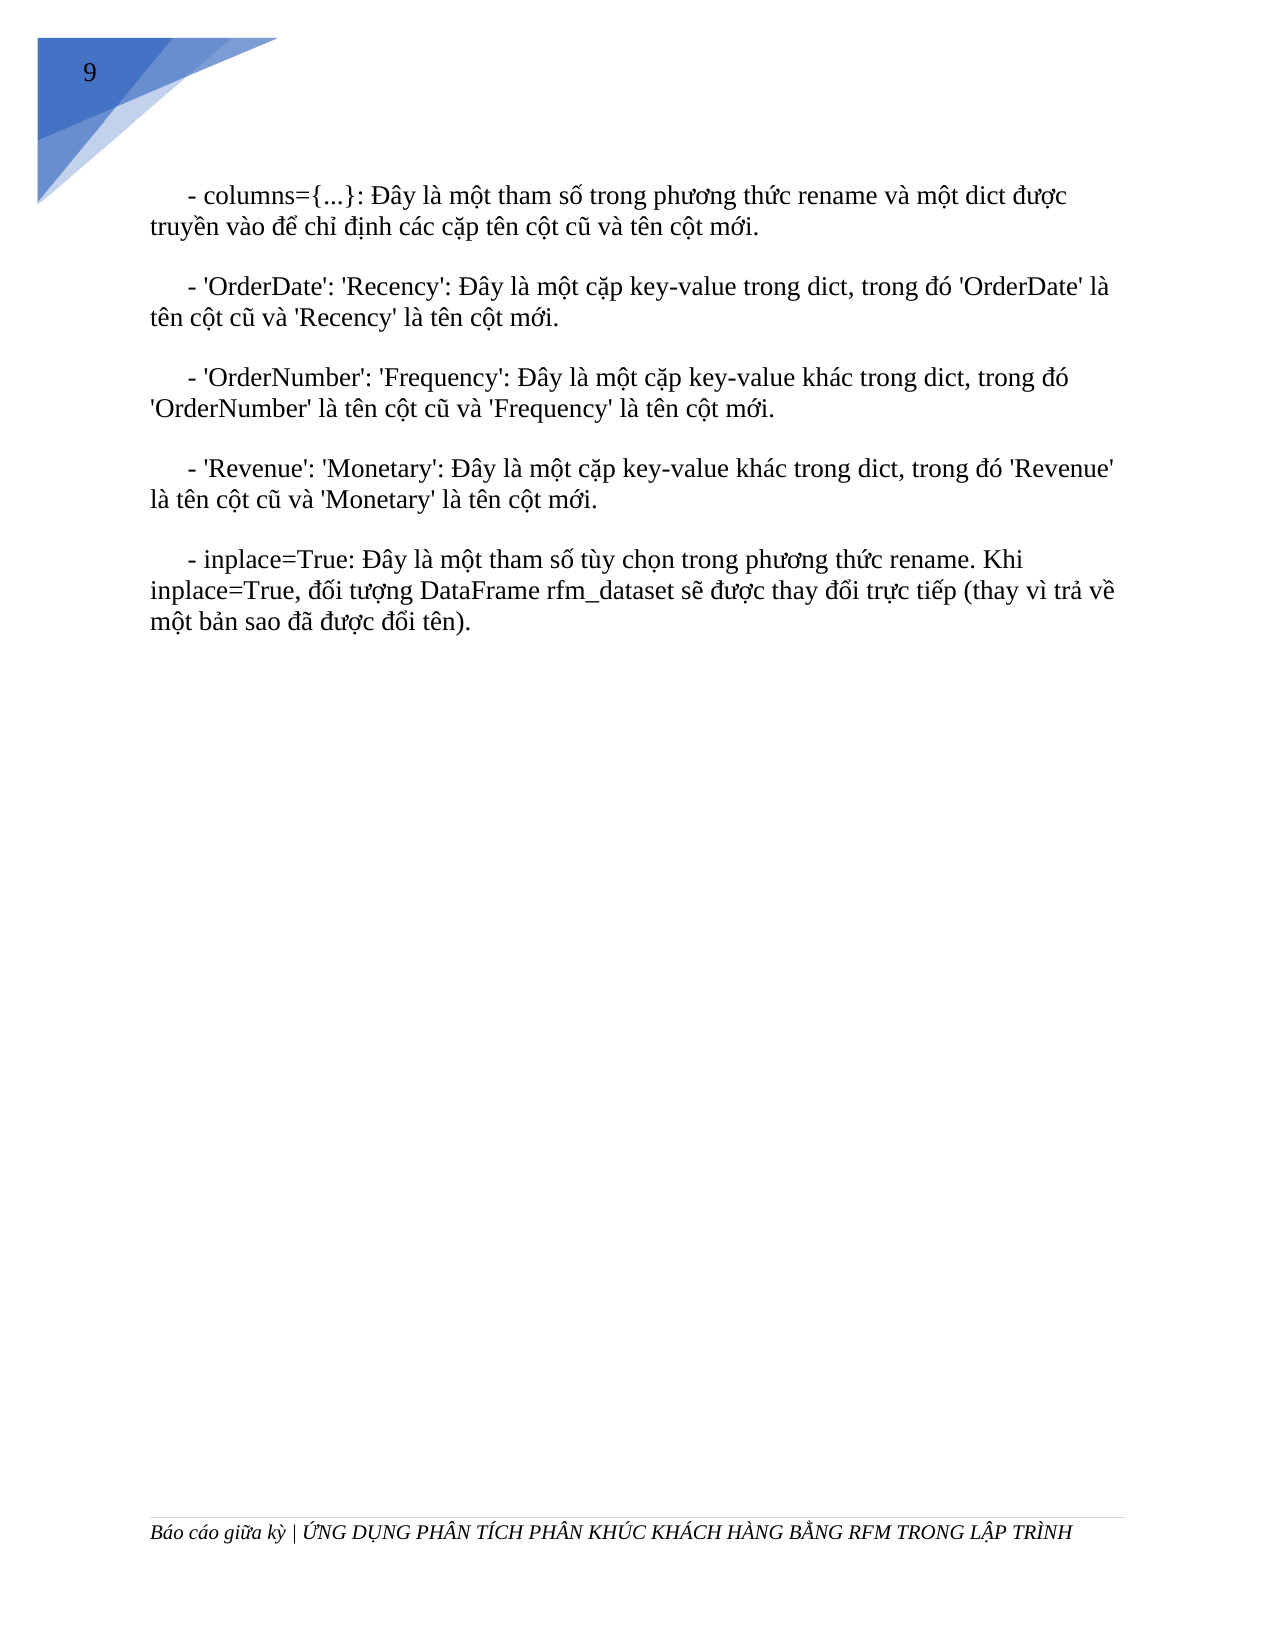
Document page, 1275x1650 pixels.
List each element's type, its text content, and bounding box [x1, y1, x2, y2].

text - columns={...}: Đây là một tham số trong phương thức rename và một dict được truyền vào để chỉ định các cặp tên cột cũ và tên cột mới. [150, 179, 1125, 241]
text - inplace=True: Đây là một tham số tùy chọn trong phương thức rename. Khi inplace=True, đối tượng DataFrame rfm_dataset sẽ được thay đổi trực tiếp (thay vì trả về một bản sao đã được đổi tên). [150, 543, 1125, 636]
text - 'OrderNumber': 'Frequency': Đây là một cặp key-value khác trong dict, trong đó 'OrderNumber' là tên cột cũ và 'Frequency' là tên cột mới. [150, 361, 1125, 423]
text - 'OrderDate': 'Recency': Đây là một cặp key-value trong dict, trong đó 'OrderDate' là tên cột cũ và 'Recency' là tên cột mới. [150, 270, 1125, 332]
text - 'Revenue': 'Monetary': Đây là một cặp key-value khác trong dict, trong đó 'Revenue' là tên cột cũ và 'Monetary' là tên cột mới. [150, 452, 1125, 514]
picture [37, 37, 279, 206]
